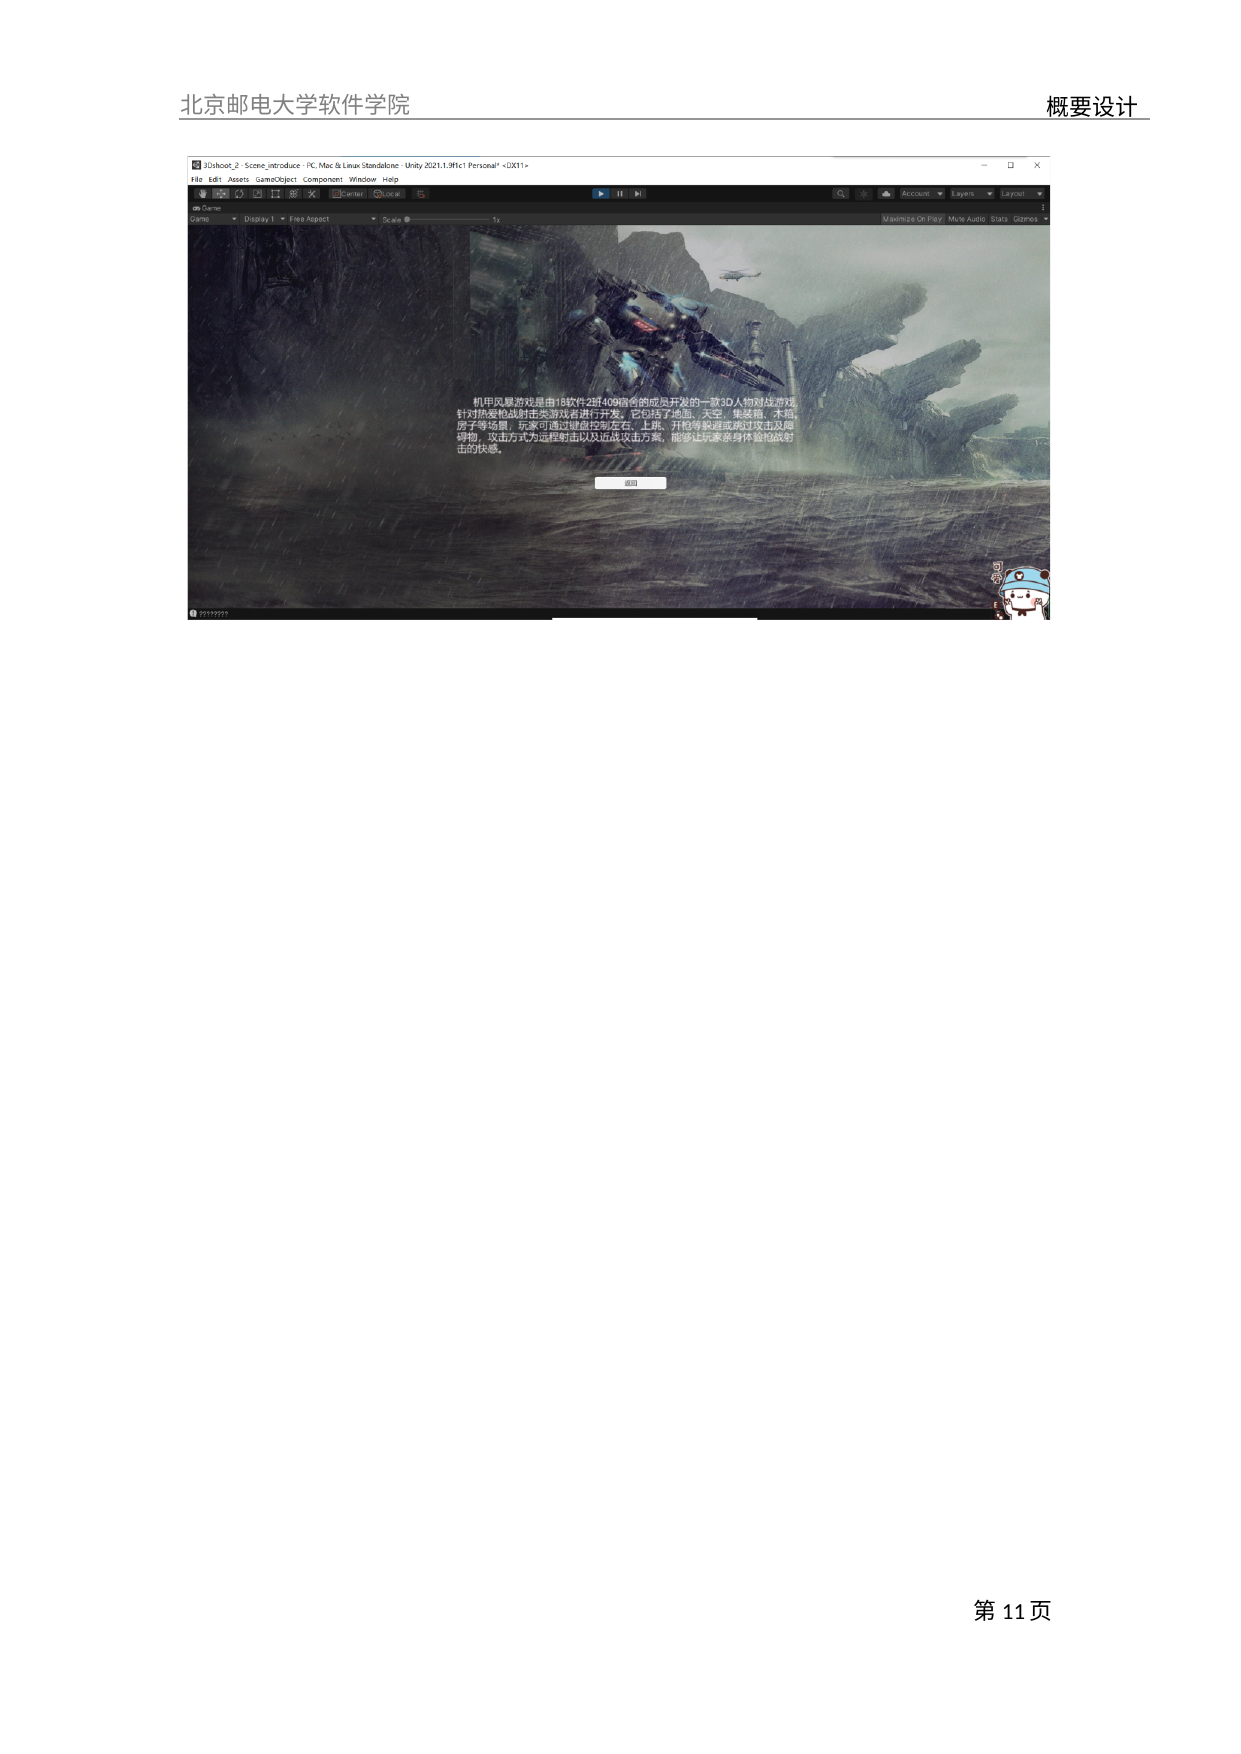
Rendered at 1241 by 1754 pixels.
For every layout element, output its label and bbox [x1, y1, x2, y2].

picture [187, 156, 1051, 620]
